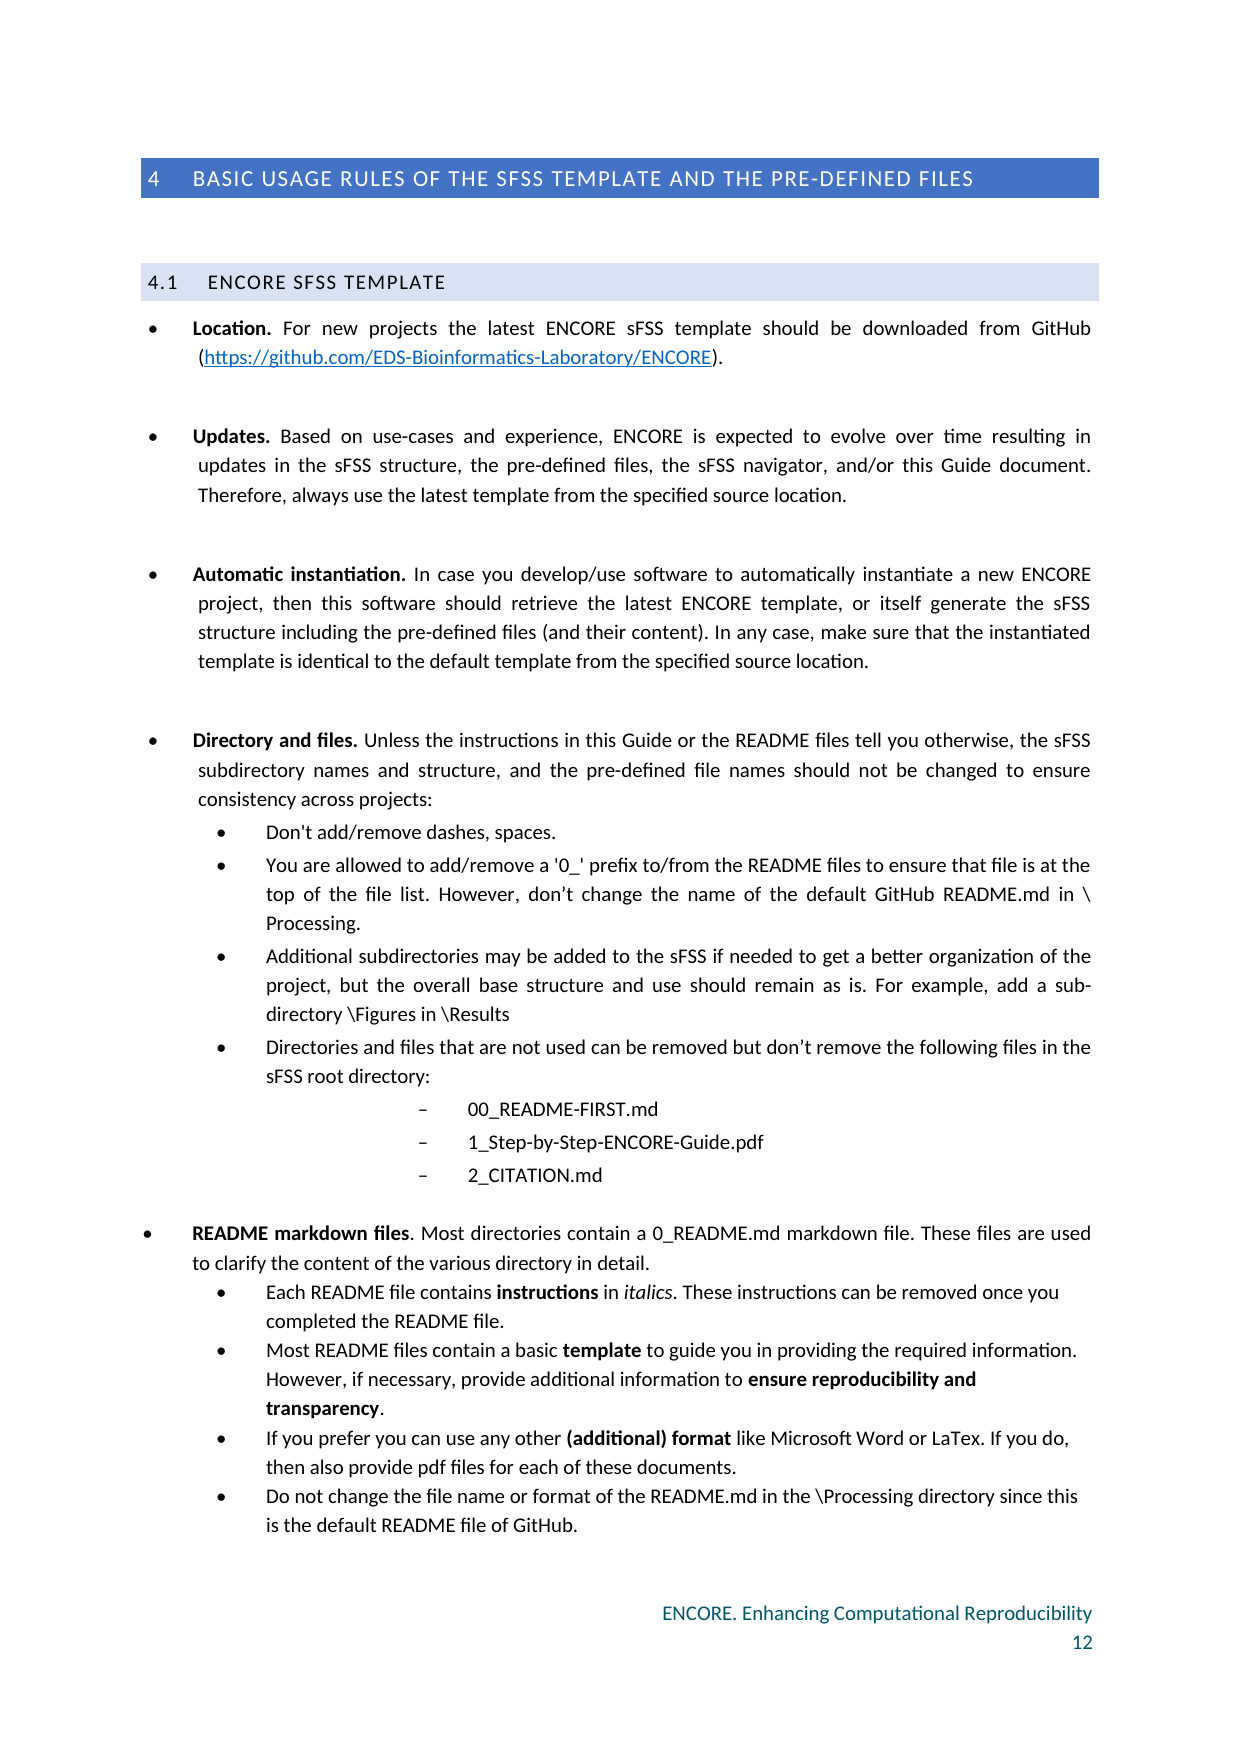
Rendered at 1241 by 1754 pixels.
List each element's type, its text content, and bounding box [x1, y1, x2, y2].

list README markdown files. Most directories contain a 0_README.md markdown file. These files are used to clarify the content of the various directory in detail. [142, 1221, 1093, 1275]
list Additional subdirectories may be added to the sFSS if needed to get a better organization of the project, but the overall base structure and use should remain as is. For example, add a sub-directory \Figures in \Results [216, 943, 1093, 1027]
list Updates. Based on use-cases and experience, ENCORE is expected to evolve over time resulting in updates in the sFSS structure, the pre-defined files, the sFSS navigator, and/or this Guide document. Therefore, always use the latest template from the specified source location. [148, 423, 1093, 507]
list 00_README-FIRST.md [418, 1096, 1093, 1122]
list You are allowed to add/remove a '0_' prefix to/from the README files to ensure that file is at the top of the file list. However, don’t change the name of the default GitHub README.md in \Processing. [216, 852, 1093, 936]
list Directory and files. Unless the instructions in this Guide or the README files tell you otherwise, the sFSS subdirectory names and structure, and the pre-defined file names should not be changed to ensure consistency across projects: [148, 728, 1093, 811]
list Each README file contains instructions in italics. These instructions can be removed once you completed the README file. [216, 1279, 1093, 1333]
list Do not change the file name or format of the README.md in the \Processing directory since this is the default README file of GitHub. [216, 1483, 1093, 1538]
list 2_CITATION.md [418, 1162, 1093, 1188]
subtitle Basic usage rules of the sFSS template and the pre-defined files [148, 164, 1093, 192]
list Location. For new projects the latest ENCORE sFSS template should be downloaded from GitHub (https://github.com/EDS-Bioinformatics-Laboratory/ENCORE). [148, 315, 1093, 370]
list Don't add/remove dashes, spaces. [216, 819, 1093, 844]
list Automatic instantiation. In case you develop/use software to automatically instantiate a new ENCORE project, then this software should retrieve the latest ENCORE template, or itself generate the sFSS structure including the pre-defined files (and their content). In any case, make sure that the instantiated template is identical to the default template from the specified source location. [148, 561, 1093, 674]
subtitle ENCORE sFSS Template [148, 269, 1093, 295]
list Most README files contain a basic template to guide you in providing the required information. However, if necessary, provide additional information to ensure reproducibility and transparency. [216, 1337, 1093, 1421]
list 1_Step-by-Step-ENCORE-Guide.pdf [418, 1129, 1093, 1155]
list If you prefer you can use any other (additional) format like Microsoft Word or LaTex. If you do, then also provide pdf files for each of these documents. [216, 1425, 1093, 1479]
list Directories and files that are not used can be removed but don’t remove the following files in the sFSS root directory: [216, 1034, 1093, 1089]
